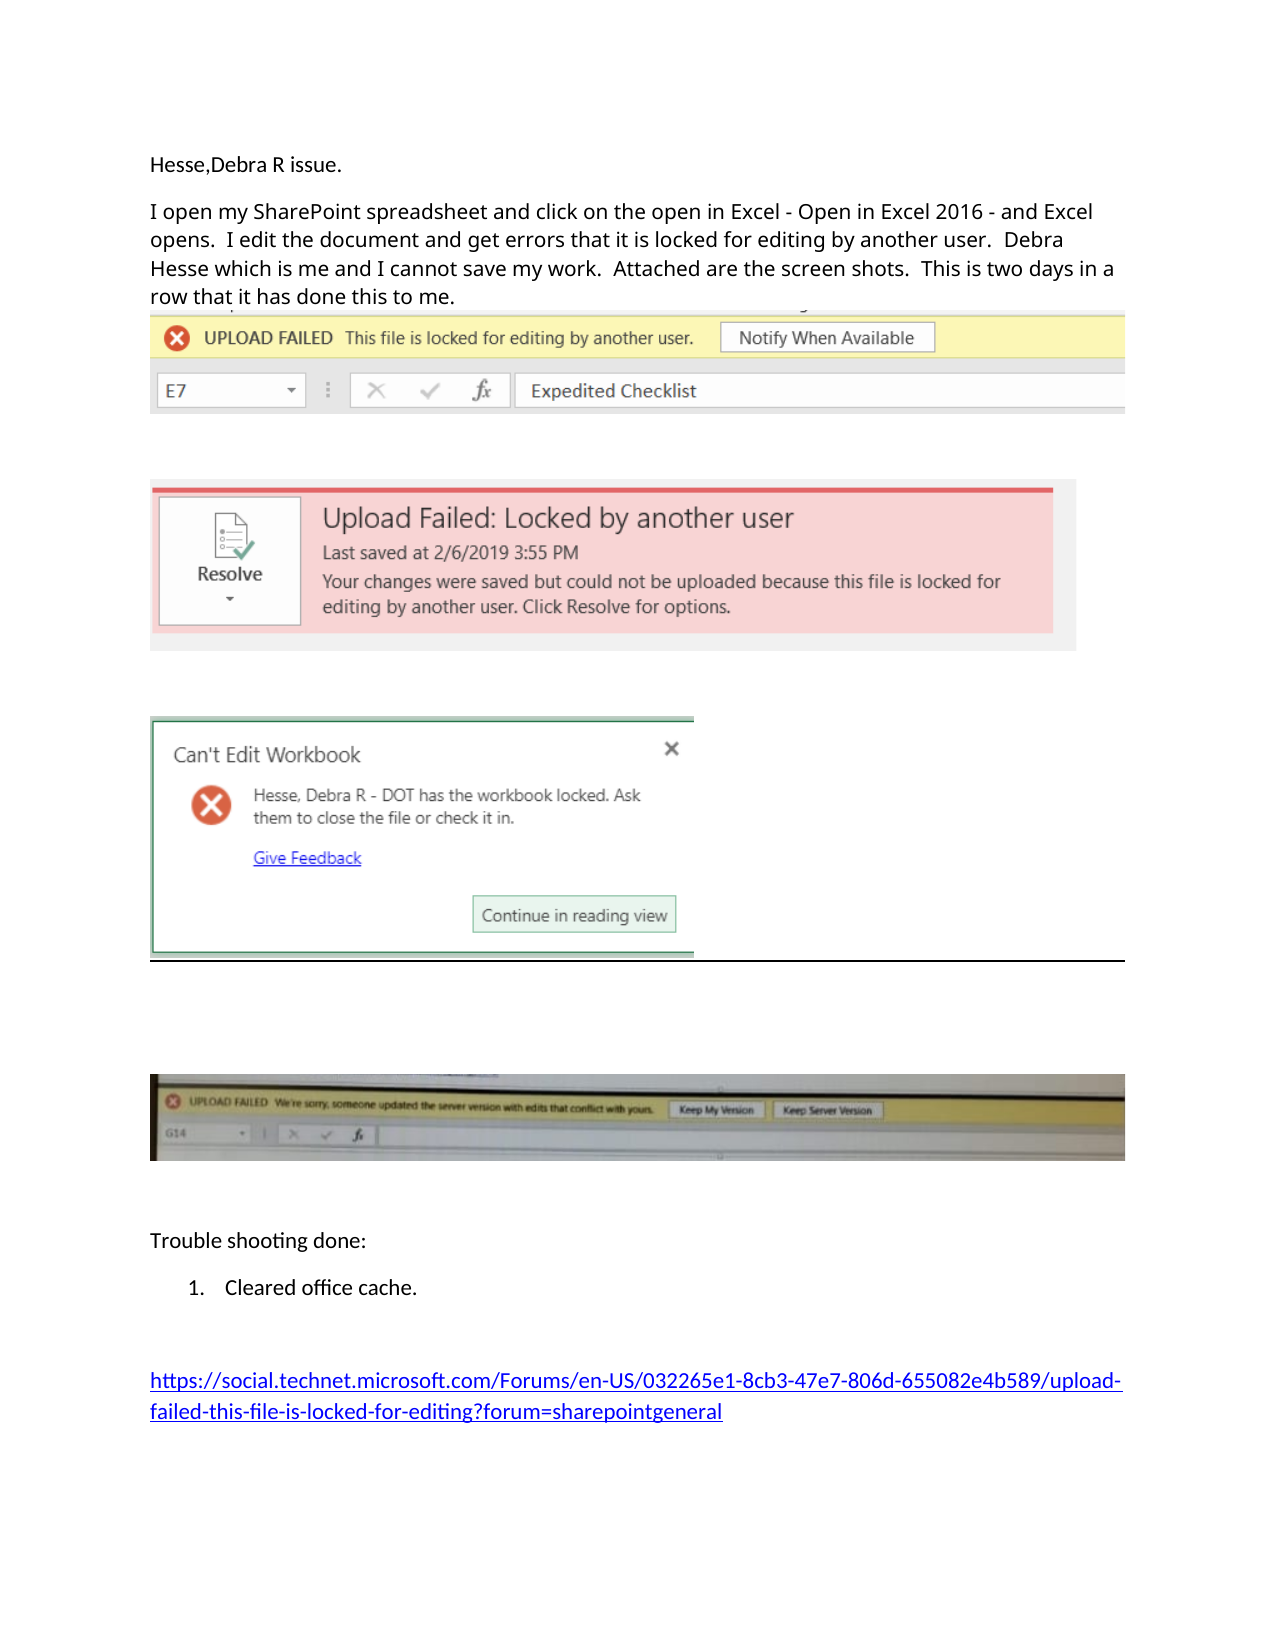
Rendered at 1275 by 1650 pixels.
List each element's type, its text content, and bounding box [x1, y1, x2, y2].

list Cleared office cache. [187, 1273, 1125, 1301]
text I open my SharePoint spreadsheet and click on the open in Excel - Open in Excel 2016 - and Excel opens. I edit the document and get errors that it is locked for editing by another user. Debra Hesse which is me and I cannot save my work. Attached are the screen shots. This is two days in a row that it has done this to me. [150, 197, 1125, 310]
text https://social.technet.microsoft.com/Forums/en-US/032265e1-8cb3-47e7-806d-655082e4b589/upload-failed-this-file-is-locked-for-editing?forum=sharepointgeneral [150, 1367, 1125, 1425]
text Trouble shooting done: [150, 1226, 1125, 1254]
picture [150, 310, 1125, 414]
text Hesse,Debra R issue. [150, 150, 1125, 178]
picture [150, 716, 694, 958]
picture [150, 1074, 1125, 1161]
picture [150, 479, 1077, 651]
